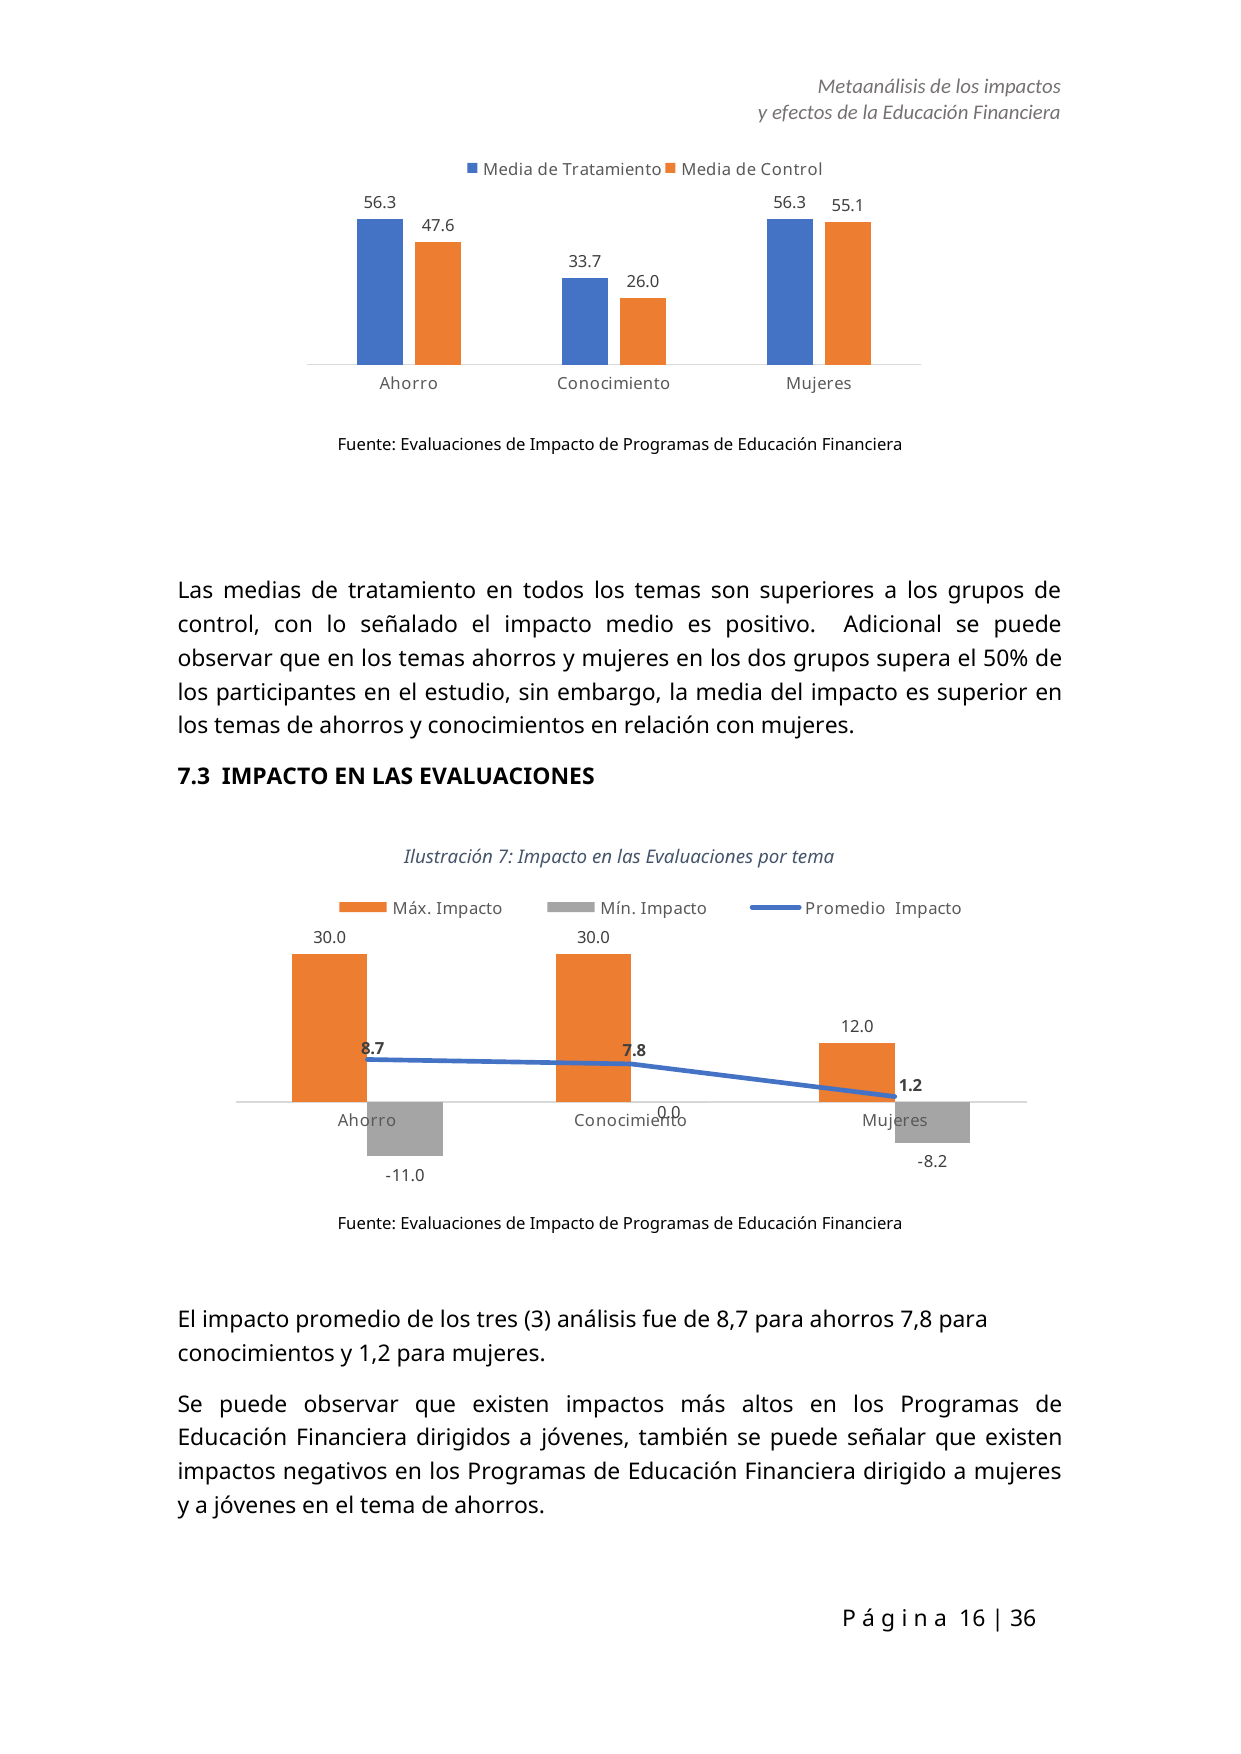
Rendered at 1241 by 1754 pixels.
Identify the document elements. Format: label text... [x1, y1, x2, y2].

text Ilustración 7: Impacto en las Evaluaciones por tema [177, 844, 1063, 869]
text El impacto promedio de los tres (3) análisis fue de 8,7 para ahorros 7,8 para conocimientos y 1,2 para mujeres. [177, 1303, 1063, 1368]
text Fuente: Evaluaciones de Impacto de Programas de Educación Financiera [177, 432, 1063, 455]
text Las medias de tratamiento en todos los temas son superiores a los grupos de control, con lo señalado el impacto medio es positivo. Adicional se puede observar que en los temas ahorros y mujeres en los dos grupos supera el 50% de los participantes en el estudio, sin embargo, la media del impacto es superior en los temas de ahorros y conocimientos en relación con mujeres. [177, 574, 1063, 740]
list IMPACTO EN LAS EVALUACIONES [177, 759, 1063, 791]
text Se puede observar que existen impactos más altos en los Programas de Educación Financiera dirigidos a jóvenes, también se puede señalar que existen impactos negativos en los Programas de Educación Financiera dirigido a mujeres y a jóvenes en el tema de ahorros. [177, 1388, 1063, 1520]
text Fuente: Evaluaciones de Impacto de Programas de Educación Financiera [177, 1212, 1063, 1234]
